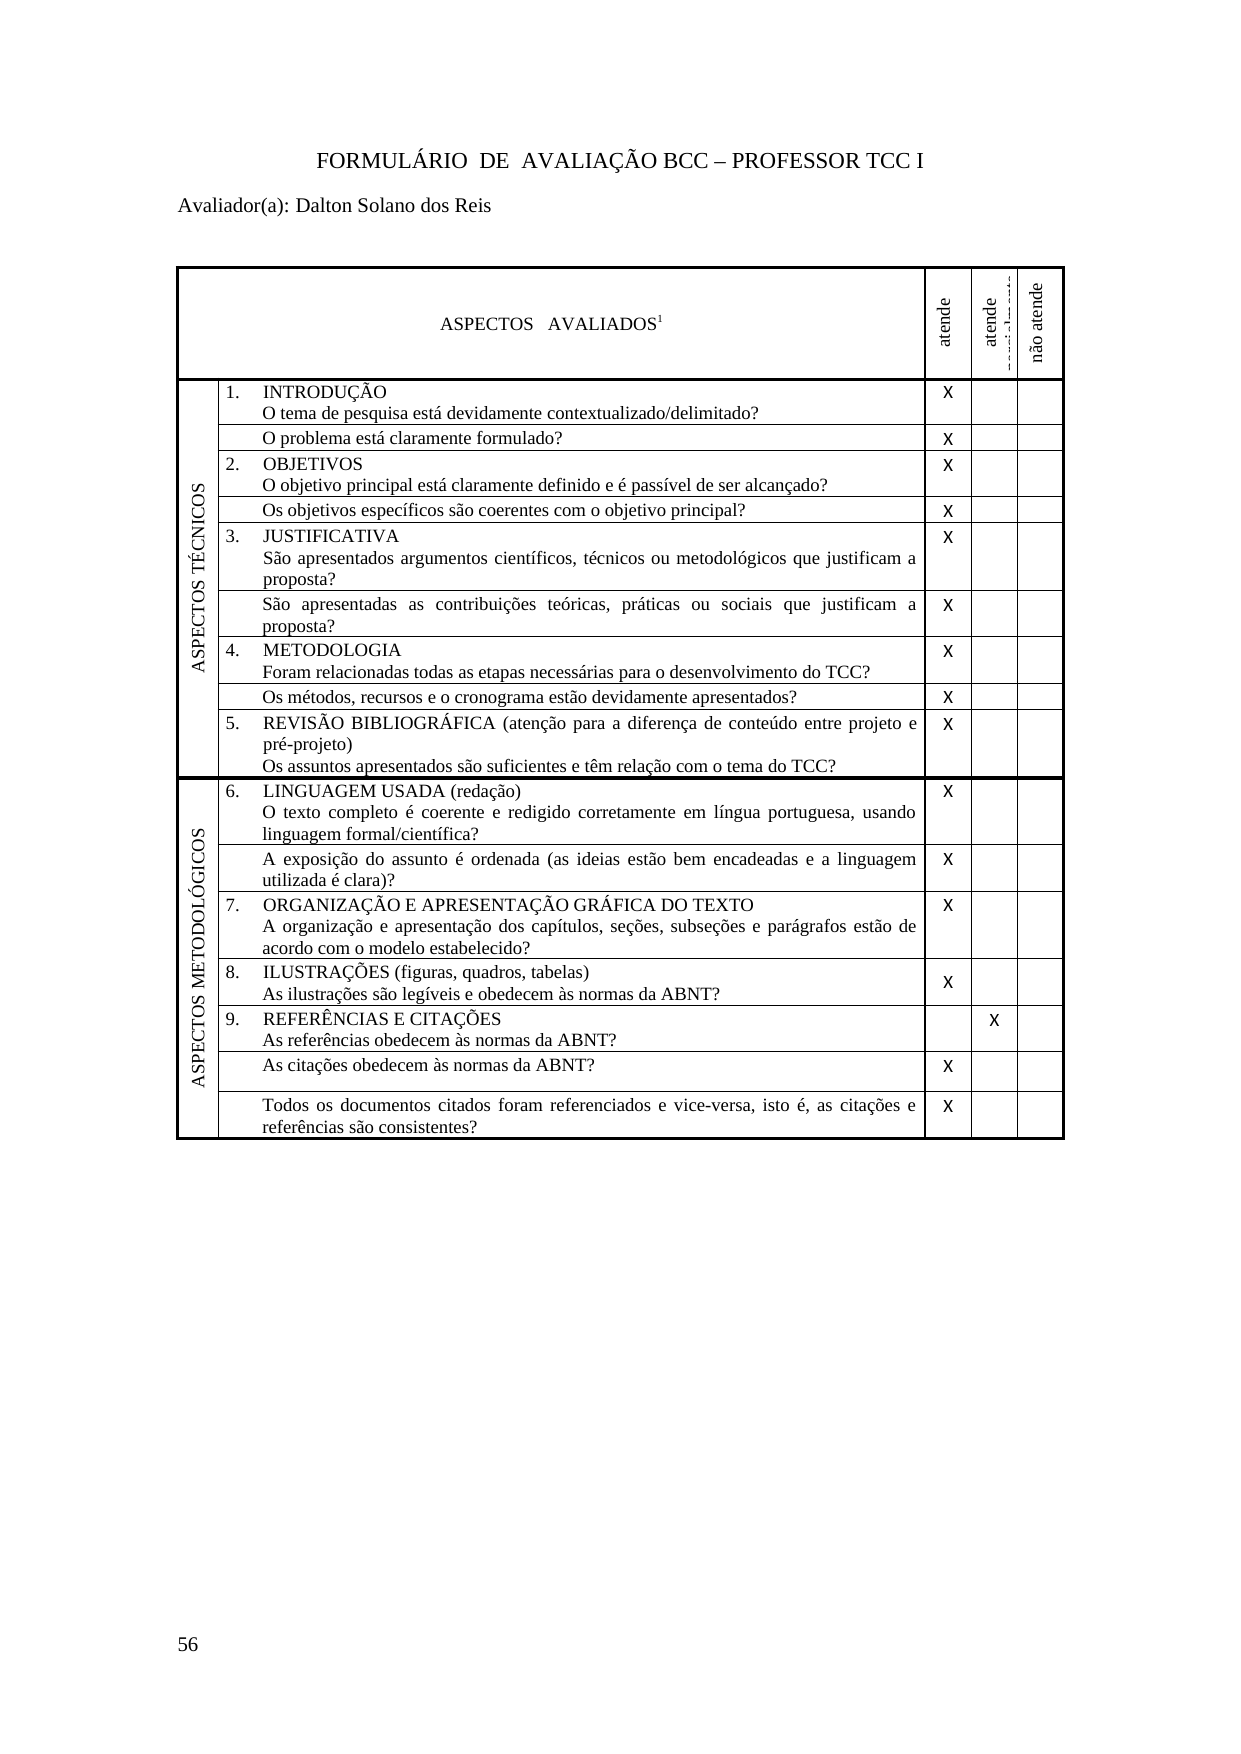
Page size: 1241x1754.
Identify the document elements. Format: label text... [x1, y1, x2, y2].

table_cell [972, 425, 1017, 450]
table_cell [972, 780, 1017, 844]
table_cell [1018, 451, 1062, 496]
table_cell OBJETIVOS O objetivo principal está claramente definido e é passível de ser alcançado? [219, 451, 924, 496]
table_cell [972, 1052, 1017, 1091]
table_cell X [926, 451, 971, 496]
table_cell X [926, 381, 971, 424]
table_header atende parcialmente [972, 269, 1017, 377]
table_cell São apresentadas as contribuições teóricas, práticas ou sociais que justificam a proposta? [219, 591, 924, 636]
table_cell [972, 845, 1017, 891]
table_cell [926, 1006, 971, 1051]
table_header atende [926, 269, 971, 377]
table_cell Os objetivos específicos são coerentes com o objetivo principal? [219, 497, 924, 522]
table_cell A exposição do assunto é ordenada (as ideias estão bem encadeadas e a linguagem utilizada é clara)? [219, 845, 924, 891]
table_cell X [926, 523, 971, 590]
table_cell Os métodos, recursos e o cronograma estão devidamente apresentados? [219, 684, 924, 709]
table_header não atende [1018, 269, 1062, 377]
table_cell X [926, 845, 971, 891]
table_cell X [926, 497, 971, 522]
table_cell [1018, 1006, 1062, 1051]
table_header ASPECTOS AVALIADOS1 [179, 269, 924, 377]
table_cell ILUSTRAÇÕES (figuras, quadros, tabelas) As ilustrações são legíveis e obedecem às normas da ABNT? [219, 959, 924, 1004]
table_cell ORGANIZAÇÃO E APRESENTAÇÃO GRÁFICA DO TEXTO A organização e apresentação dos capítulos, seções, subseções e parágrafos estão de acordo com o modelo estabelecido? [219, 892, 924, 958]
table_cell As citações obedecem às normas da ABNT? [219, 1052, 924, 1091]
table_cell REFERÊNCIAS E CITAÇÕES As referências obedecem às normas da ABNT? [219, 1006, 924, 1051]
text Avaliador(a): Dalton Solano dos Reis [177, 193, 1063, 217]
table_cell X [972, 1006, 1017, 1051]
table_cell X [926, 710, 971, 776]
table_cell [972, 637, 1017, 683]
table_cell [972, 1092, 1017, 1137]
table_cell [1018, 684, 1062, 709]
table_cell [972, 451, 1017, 496]
table_cell METODOLOGIA Foram relacionadas todas as etapas necessárias para o desenvolvimento do TCC? [219, 637, 924, 683]
table_cell [972, 591, 1017, 636]
table_cell X [926, 892, 971, 958]
table_cell [972, 959, 1017, 1004]
table_cell X [926, 425, 971, 450]
table_cell INTRODUÇÃO O tema de pesquisa está devidamente contextualizado/delimitado? [219, 381, 924, 424]
table_cell [1018, 780, 1062, 844]
table_cell Todos os documentos citados foram referenciados e vice-versa, isto é, as citações e referências são consistentes? [219, 1092, 924, 1137]
table_cell ASPECTOS METODOLÓGICOS [179, 780, 218, 1137]
table_cell [1018, 1052, 1062, 1091]
table_cell [1018, 591, 1062, 636]
table_cell [972, 710, 1017, 776]
table_cell X [926, 959, 971, 1004]
table_cell [972, 892, 1017, 958]
table_cell [1018, 1092, 1062, 1137]
table_cell [1018, 959, 1062, 1004]
table_cell ASPECTOS TÉCNICOS [179, 381, 218, 776]
table_cell X [926, 1052, 971, 1091]
table_cell [972, 684, 1017, 709]
table_cell X [926, 780, 971, 844]
table_cell X [926, 1092, 971, 1137]
table_cell O problema está claramente formulado? [219, 425, 924, 450]
text FORMULÁRIO DE avaliação BCC – PROFESSOR TCC I [177, 148, 1063, 174]
table_cell [1018, 710, 1062, 776]
table_cell [1018, 425, 1062, 450]
table_cell [1018, 497, 1062, 522]
table_cell [972, 523, 1017, 590]
table_cell REVISÃO BIBLIOGRÁFICA (atenção para a diferença de conteúdo entre projeto e pré-projeto) Os assuntos apresentados são suficientes e têm relação com o tema do TCC? [219, 710, 924, 776]
table_cell X [926, 591, 971, 636]
table_cell [1018, 381, 1062, 424]
table_cell X [926, 684, 971, 709]
table_cell [1018, 845, 1062, 891]
table_cell [1018, 637, 1062, 683]
table_cell [1018, 892, 1062, 958]
table_cell [972, 497, 1017, 522]
table_cell JUSTIFICATIVA São apresentados argumentos científicos, técnicos ou metodológicos que justificam a proposta? [219, 523, 924, 590]
table_cell [972, 381, 1017, 424]
table_cell [1018, 523, 1062, 590]
table_cell X [926, 637, 971, 683]
table_cell LINGUAGEM USADA (redação) O texto completo é coerente e redigido corretamente em língua portuguesa, usando linguagem formal/científica? [219, 780, 924, 844]
